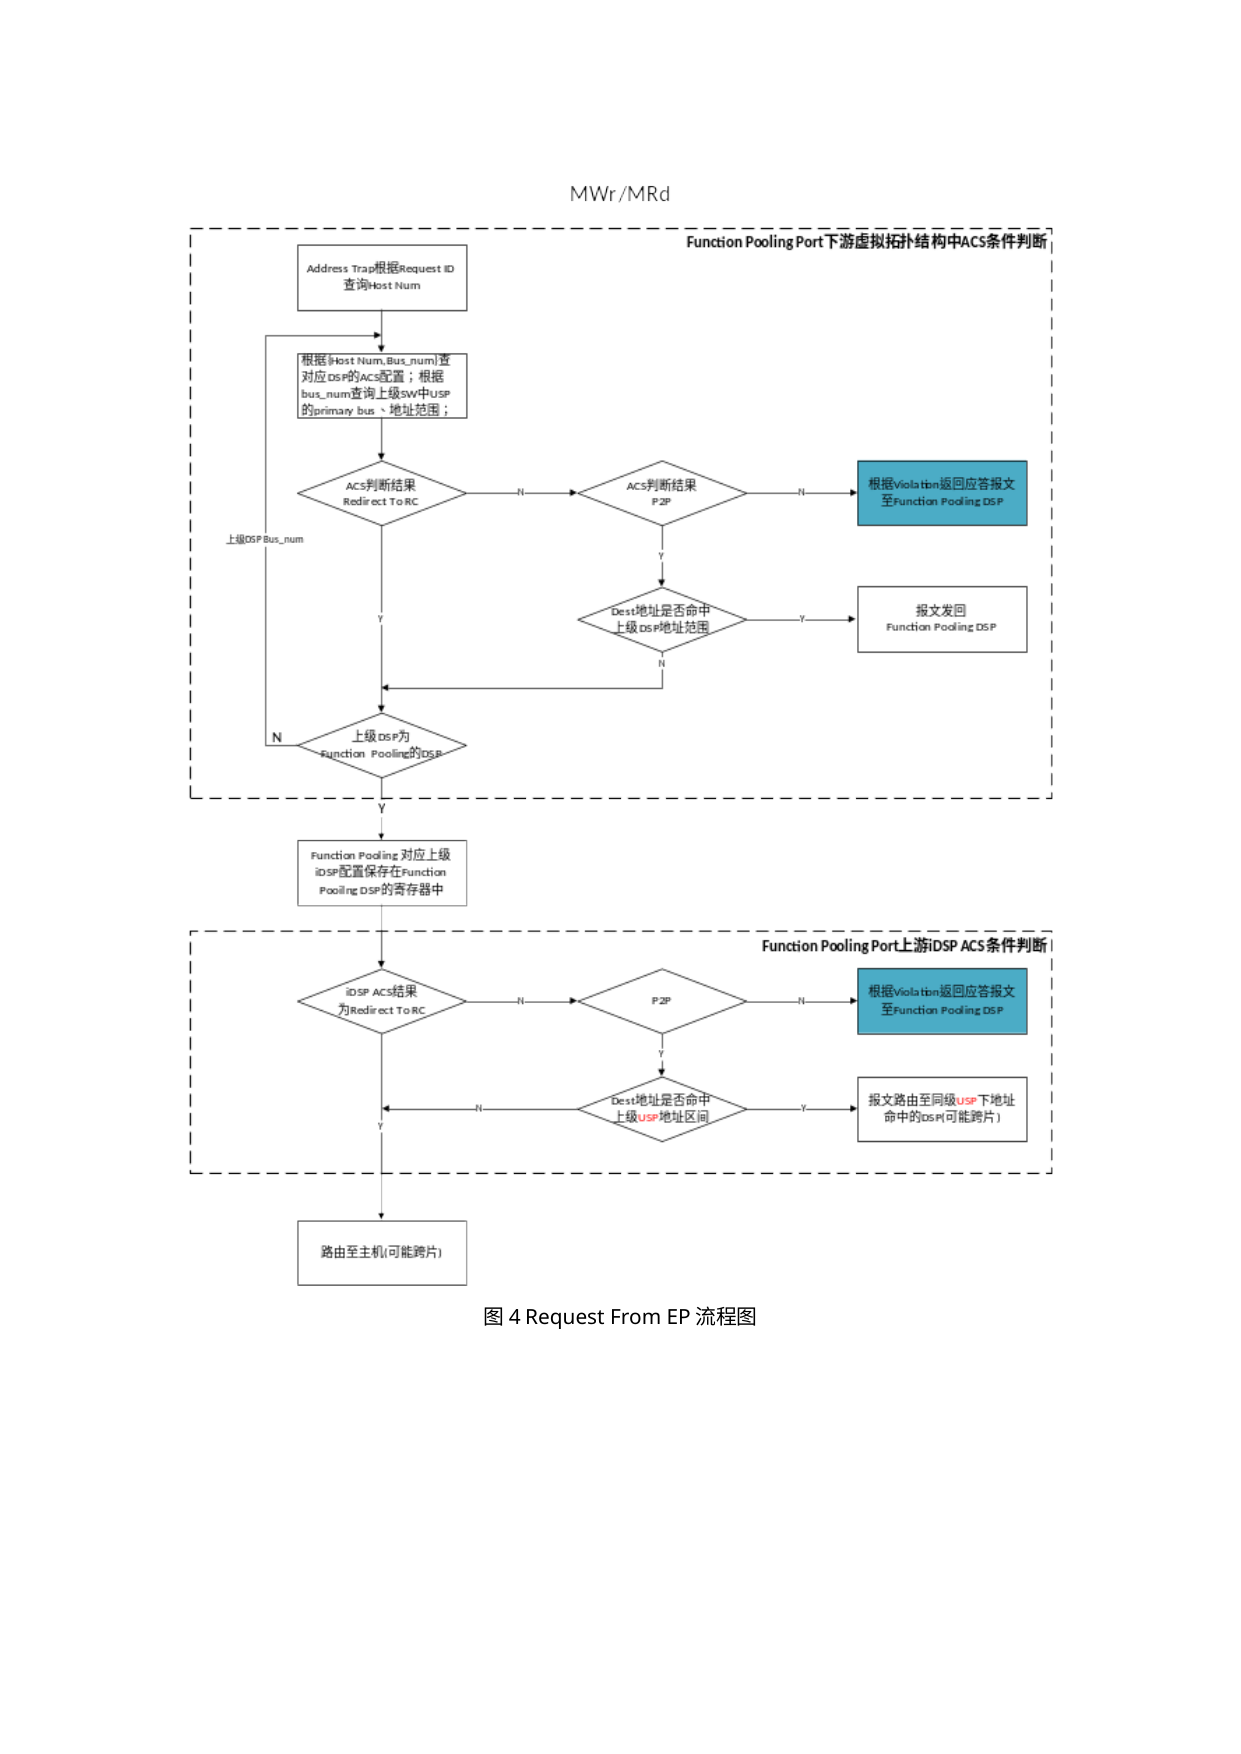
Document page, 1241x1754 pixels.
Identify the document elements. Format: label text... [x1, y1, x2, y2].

text 图 4 Request From EP流程图 [187, 1299, 1053, 1332]
